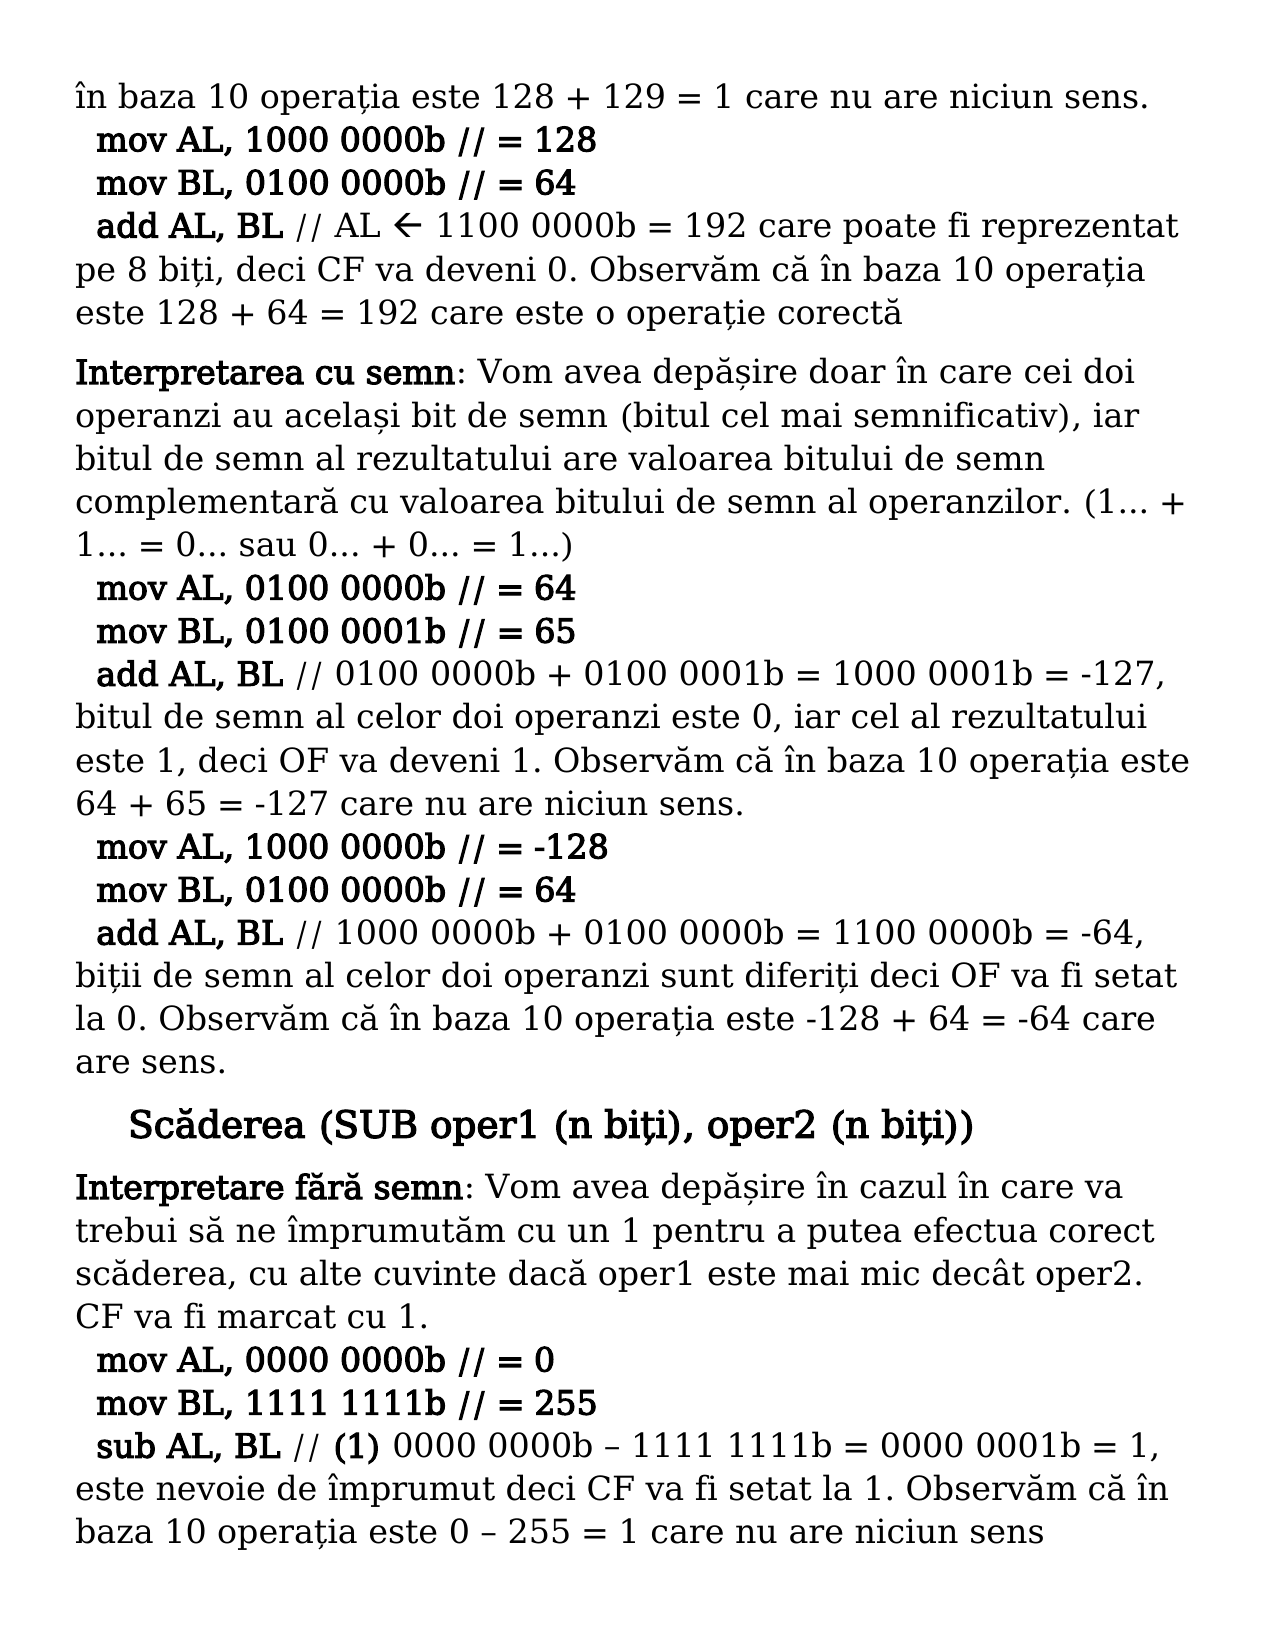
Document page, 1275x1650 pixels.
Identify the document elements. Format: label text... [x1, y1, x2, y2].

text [75, 1166, 1200, 1551]
text Scăderea (SUB oper1 (n biți), oper2 (n biți)) [75, 1101, 1200, 1146]
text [75, 75, 1200, 331]
text Interpretarea cu semn: Vom avea depășire doar în care cei doi operanzi au același bit de semn (bitul cel mai semnificativ), iar bitul de semn al rezultatului are valoarea bitului de semn complementară cu valoarea bitului de semn al operanzilor. (1... + 1... = 0... sau 0... + 0... = 1...) mov AL, 0100 0000b // = 64 mov BL, 0100 0001b // = 65 add AL, BL // 0100 0000b + 0100 0001b = 1000 0001b = -127, bitul de semn al celor doi operanzi este 0, iar cel al rezultatului este 1, deci OF va deveni 1. Observăm că în baza 10 operația este 64 + 65 = -127 care nu are niciun sens. mov AL, 1000 0000b // = -128 mov BL, 0100 0000b // = 64 add AL, BL // 1000 0000b + 0100 0000b = 1100 0000b = -64, biții de semn al celor doi operanzi sunt diferiți deci OF va fi setat la 0. Observăm că în baza 10 operația este -128 + 64 = -64 care are sens. [75, 351, 1200, 1081]
